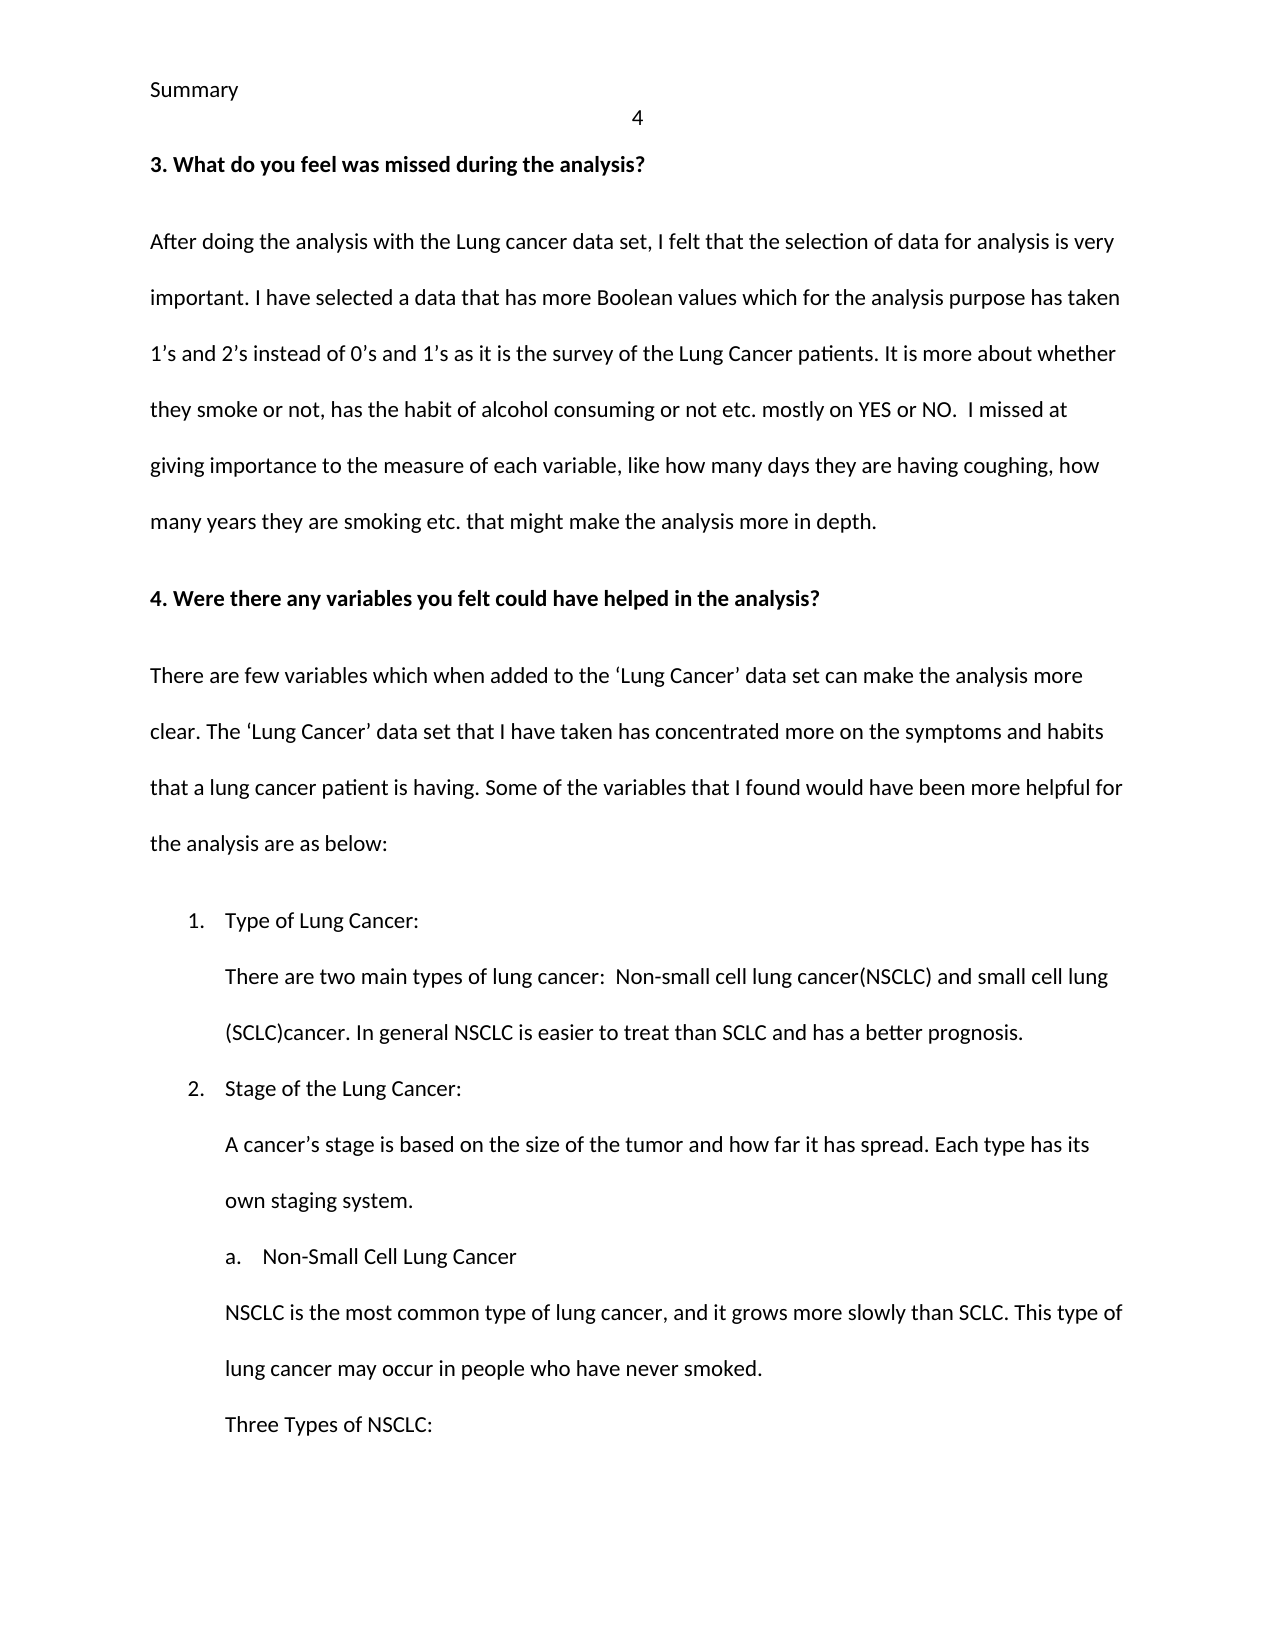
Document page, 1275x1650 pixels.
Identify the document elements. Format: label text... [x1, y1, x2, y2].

text 4. Were there any variables you felt could have helped in the analysis? [150, 584, 1125, 612]
list Non-Small Cell Lung Cancer [225, 1242, 1125, 1270]
list NSCLC is the most common type of lung cancer, and it grows more slowly than SCLC. This type of lung cancer may occur in people who have never smoked. [225, 1298, 1125, 1382]
text After doing the analysis with the Lung cancer data set, I felt that the selection of data for analysis is very important. I have selected a data that has more Boolean values which for the analysis purpose has taken 1’s and 2’s instead of 0’s and 1’s as it is the survey of the Lung Cancer patients. It is more about whether they smoke or not, has the habit of alcohol consuming or not etc. mostly on YES or NO. I missed at giving importance to the measure of each variable, like how many days they are having coughing, how many years they are smoking etc. that might make the analysis more in depth. [150, 227, 1125, 535]
list Stage of the Lung Cancer: [187, 1074, 1125, 1102]
list A cancer’s stage is based on the size of the tumor and how far it has spread. Each type has its own staging system. [225, 1130, 1125, 1214]
text There are few variables which when added to the ‘Lung Cancer’ data set can make the analysis more clear. The ‘Lung Cancer’ data set that I have taken has concentrated more on the symptoms and habits that a lung cancer patient is having. Some of the variables that I found would have been more helpful for the analysis are as below: [150, 661, 1125, 857]
list There are two main types of lung cancer: Non-small cell lung cancer(NSCLC) and small cell lung (SCLC)cancer. In general NSCLC is easier to treat than SCLC and has a better prognosis. [225, 962, 1125, 1046]
list Type of Lung Cancer: [187, 906, 1125, 934]
list Three Types of NSCLC: [225, 1410, 1125, 1438]
text 3. What do you feel was missed during the analysis? [150, 150, 1125, 178]
